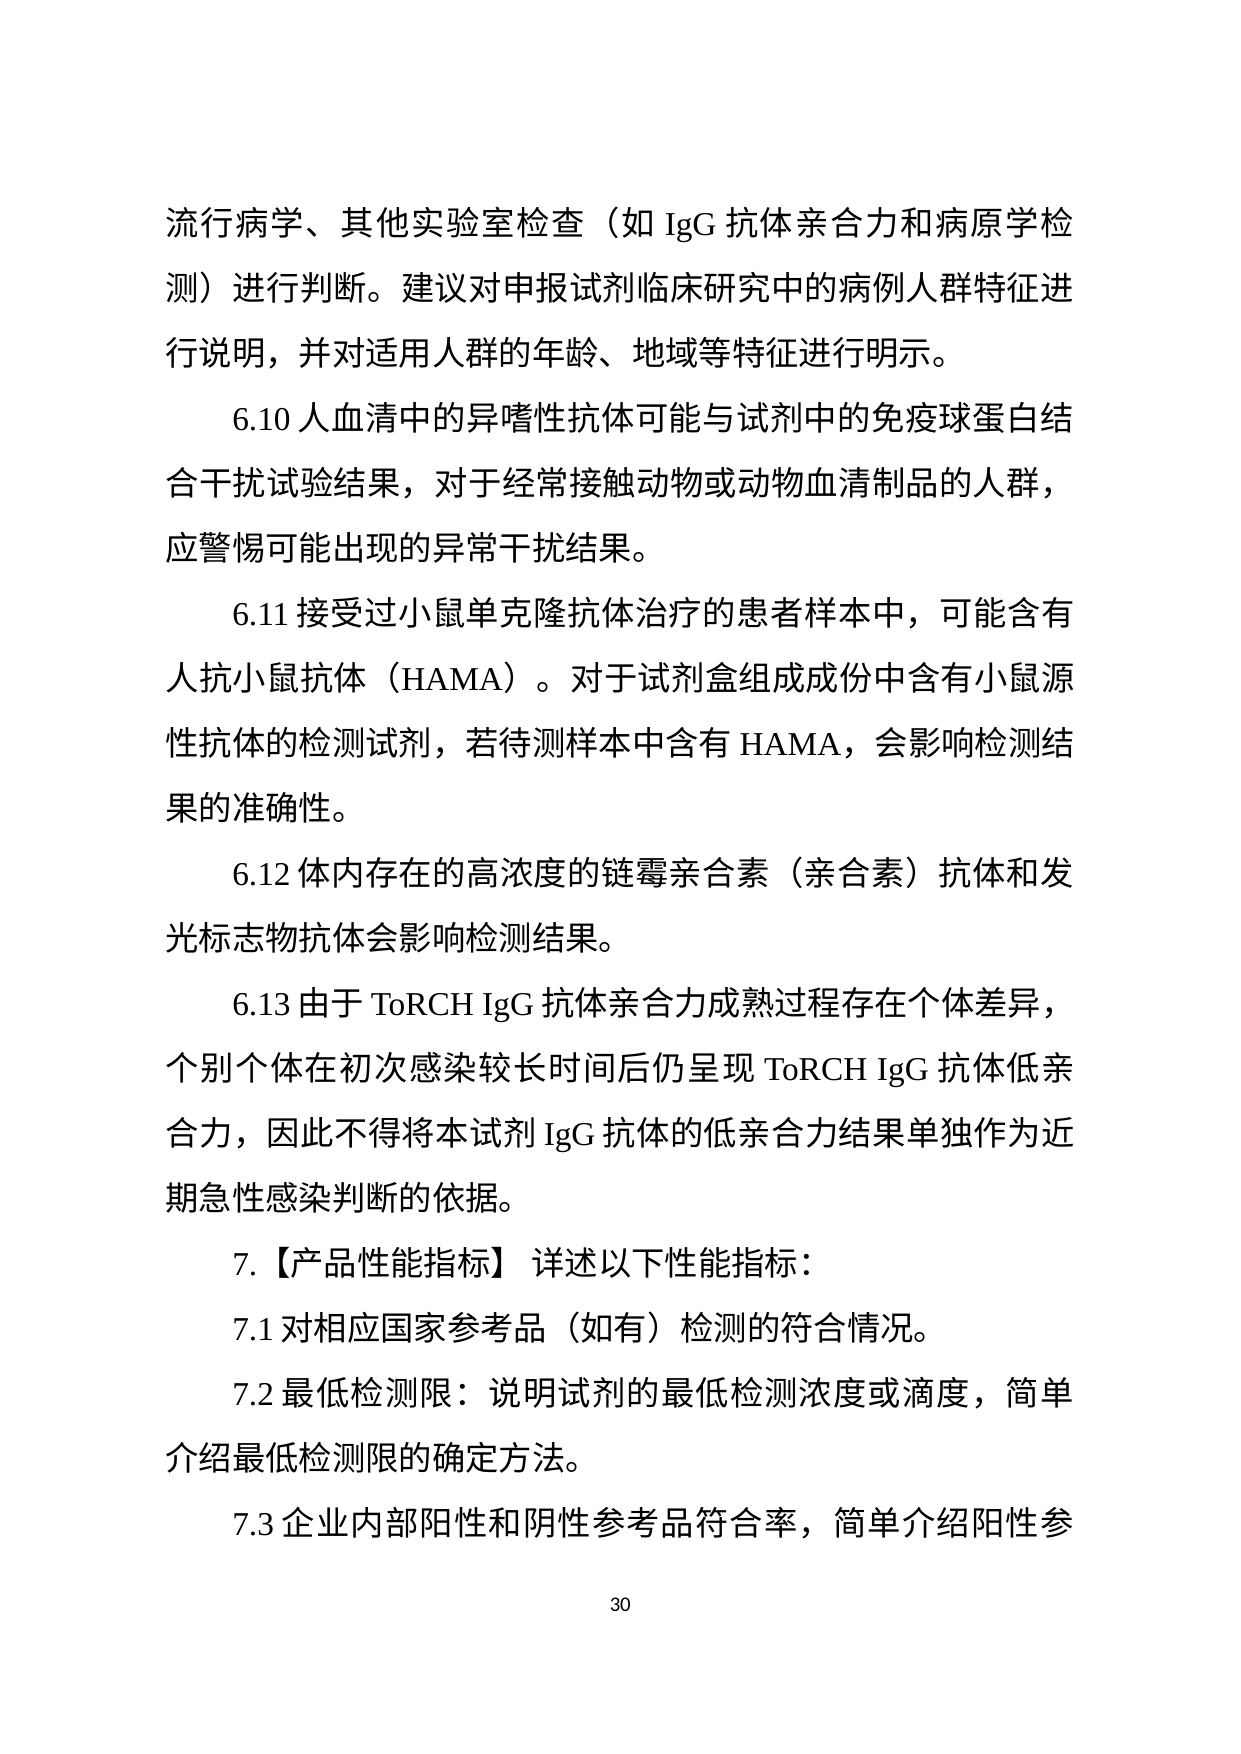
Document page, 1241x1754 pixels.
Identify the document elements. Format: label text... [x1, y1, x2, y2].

text 7.1对相应国家参考品（如有）检测的符合情况。 [165, 1294, 1075, 1359]
text 7.【产品性能指标】 详述以下性能指标： [165, 1229, 1075, 1294]
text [165, 1489, 1075, 1554]
text 7.2最低检测限：说明试剂的最低检测浓度或滴度，简单介绍最低检测限的确定方法。 [165, 1359, 1075, 1489]
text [165, 189, 1075, 384]
text 6.10人血清中的异嗜性抗体可能与试剂中的免疫球蛋白结合干扰试验结果，对于经常接触动物或动物血清制品的人群，应警惕可能出现的异常干扰结果。 [165, 384, 1075, 579]
text 6.11接受过小鼠单克隆抗体治疗的患者样本中，可能含有人抗小鼠抗体（HAMA）。对于试剂盒组成成份中含有小鼠源性抗体的检测试剂，若待测样本中含有HAMA，会影响检测结果的准确性。 [165, 579, 1075, 839]
text 6.13由于ToRCH IgG抗体亲合力成熟过程存在个体差异，个别个体在初次感染较长时间后仍呈现ToRCH IgG抗体低亲合力，因此不得将本试剂IgG抗体的低亲合力结果单独作为近期急性感染判断的依据。 [165, 969, 1075, 1229]
text 6.12体内存在的高浓度的链霉亲合素（亲合素）抗体和发光标志物抗体会影响检测结果。 [165, 839, 1075, 969]
